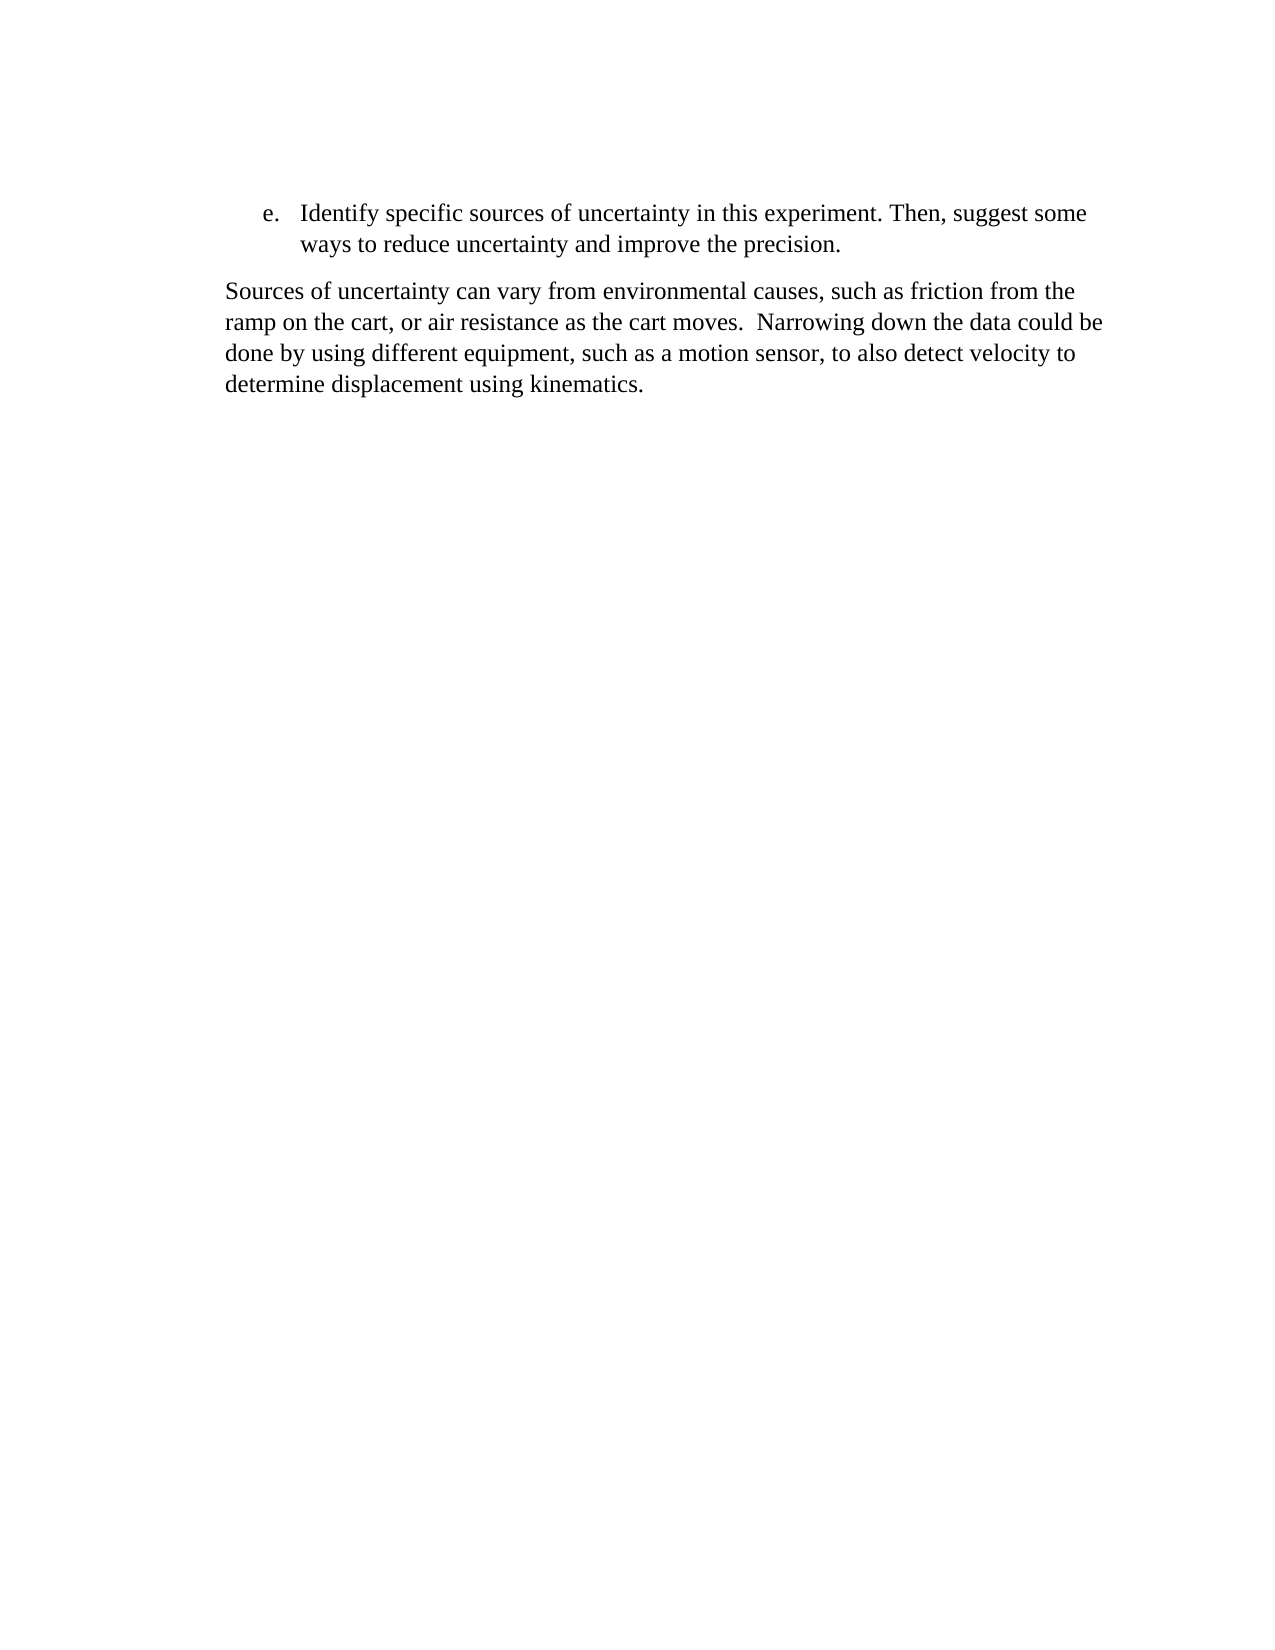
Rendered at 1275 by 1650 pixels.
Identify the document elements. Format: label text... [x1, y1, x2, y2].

list Identify specific sources of uncertainty in this experiment. Then, suggest some ways to reduce uncertainty and improve the precision. [262, 198, 1125, 257]
text Sources of uncertainty can vary from environmental causes, such as friction from the ramp on the cart, or air resistance as the cart moves. Narrowing down the data could be done by using different equipment, such as a motion sensor, to also detect velocity to determine displacement using kinematics. [225, 276, 1125, 398]
